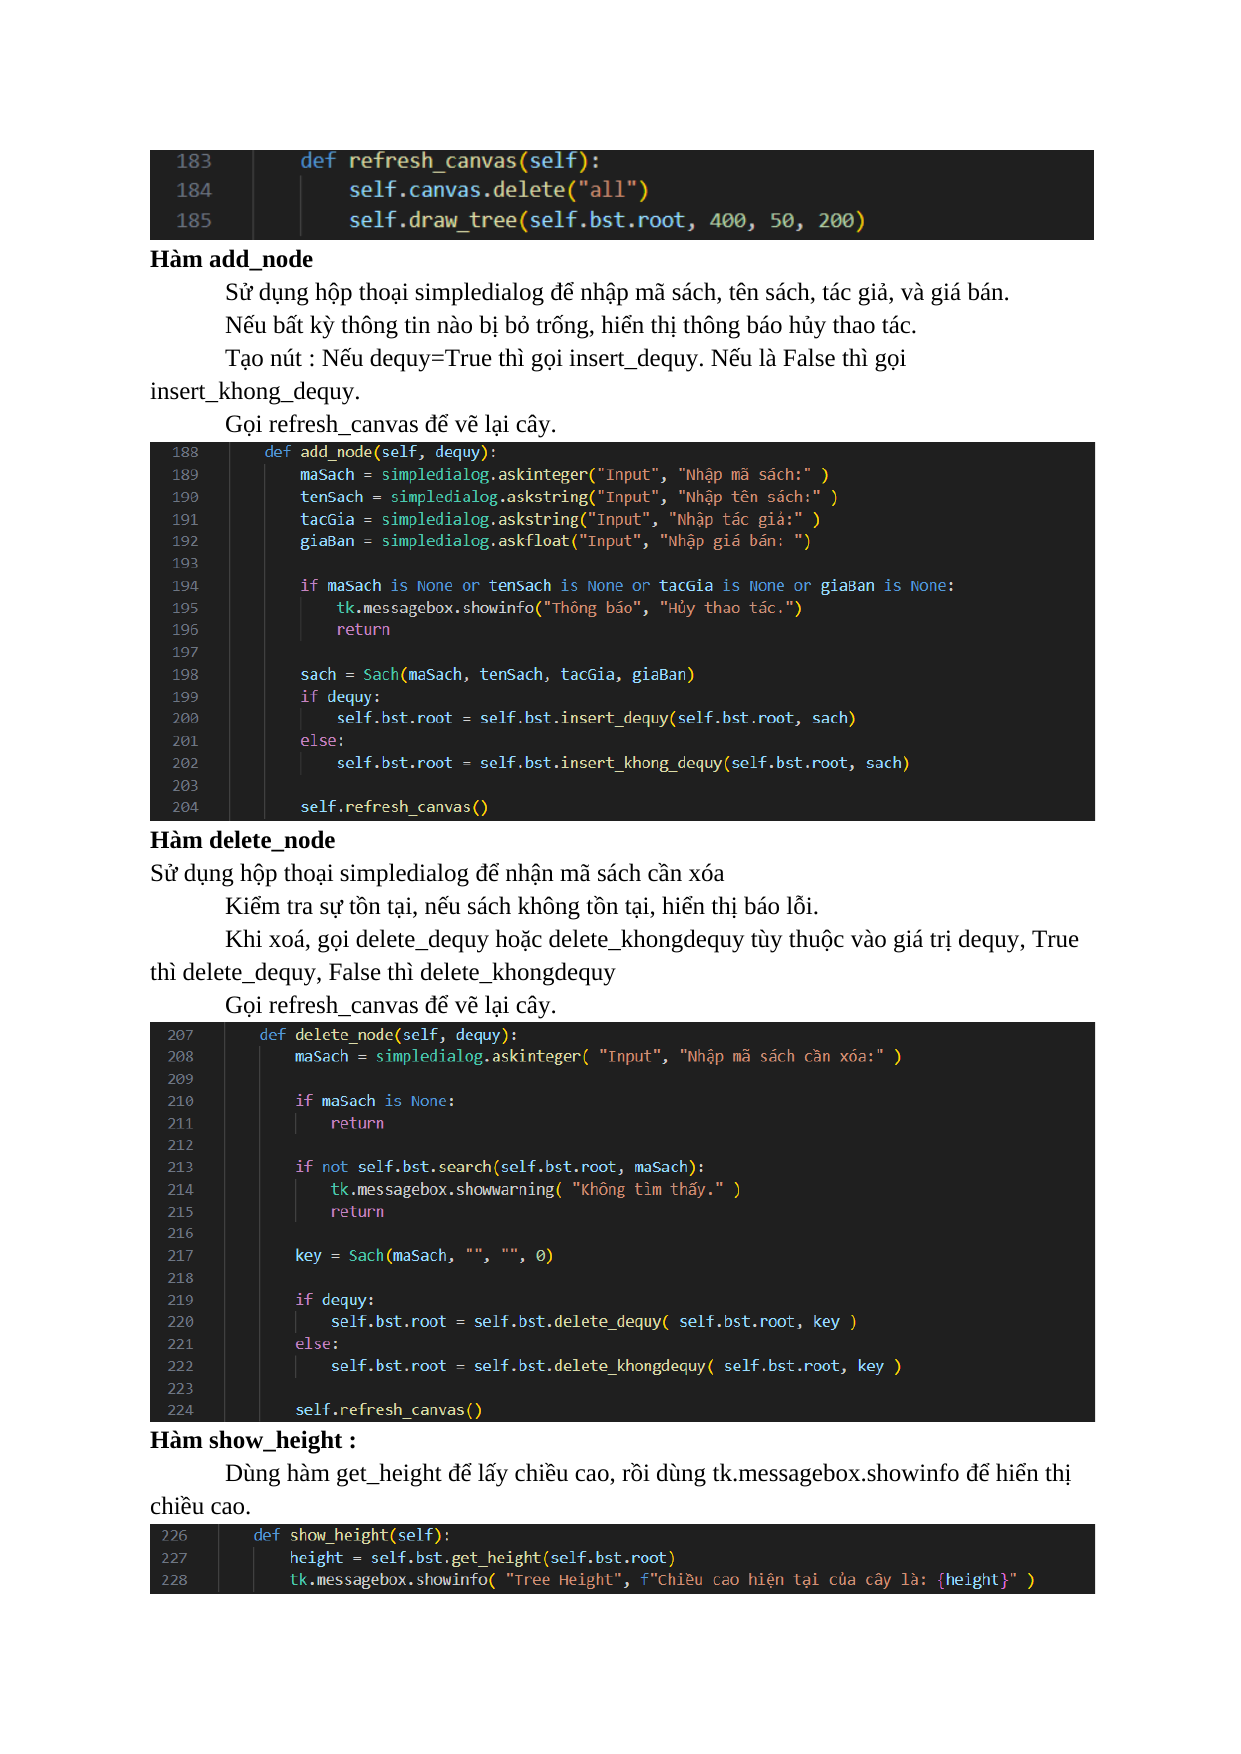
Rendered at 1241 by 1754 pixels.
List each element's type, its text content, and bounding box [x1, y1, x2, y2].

picture [150, 442, 1096, 821]
text Kiểm tra sự tồn tại, nếu sách không tồn tại, hiển thị báo lỗi. [150, 891, 1090, 919]
text Gọi refresh_canvas để vẽ lại cây. [150, 990, 1090, 1018]
picture [150, 1022, 1096, 1422]
text Tạo nút : Nếu dequy=True thì gọi insert_dequy. Nếu là False thì gọi insert_khong_dequy. [150, 343, 1090, 405]
picture [150, 150, 1094, 240]
text Khi xoá, gọi delete_dequy hoặc delete_khongdequy tùy thuộc vào giá trị dequy, True thì delete_dequy, False thì delete_khongdequy [150, 924, 1090, 986]
text Hàm show_height : [150, 1425, 1090, 1454]
text Sử dụng hộp thoại simpledialog để nhận mã sách cần xóa [150, 858, 1090, 886]
text Gọi refresh_canvas để vẽ lại cây. [150, 409, 1090, 438]
text Sử dụng hộp thoại simpledialog để nhập mã sách, tên sách, tác giả, và giá bán. [150, 277, 1090, 306]
text Hàm delete_node [150, 825, 1090, 853]
text Dùng hàm get_height để lấy chiều cao, rồi dùng tk.messagebox.showinfo để hiển thị chiều cao. [150, 1458, 1090, 1520]
picture [150, 1524, 1096, 1594]
text Hàm add_node [150, 244, 1090, 273]
text Nếu bất kỳ thông tin nào bị bỏ trống, hiển thị thông báo hủy thao tác. [150, 310, 1090, 339]
